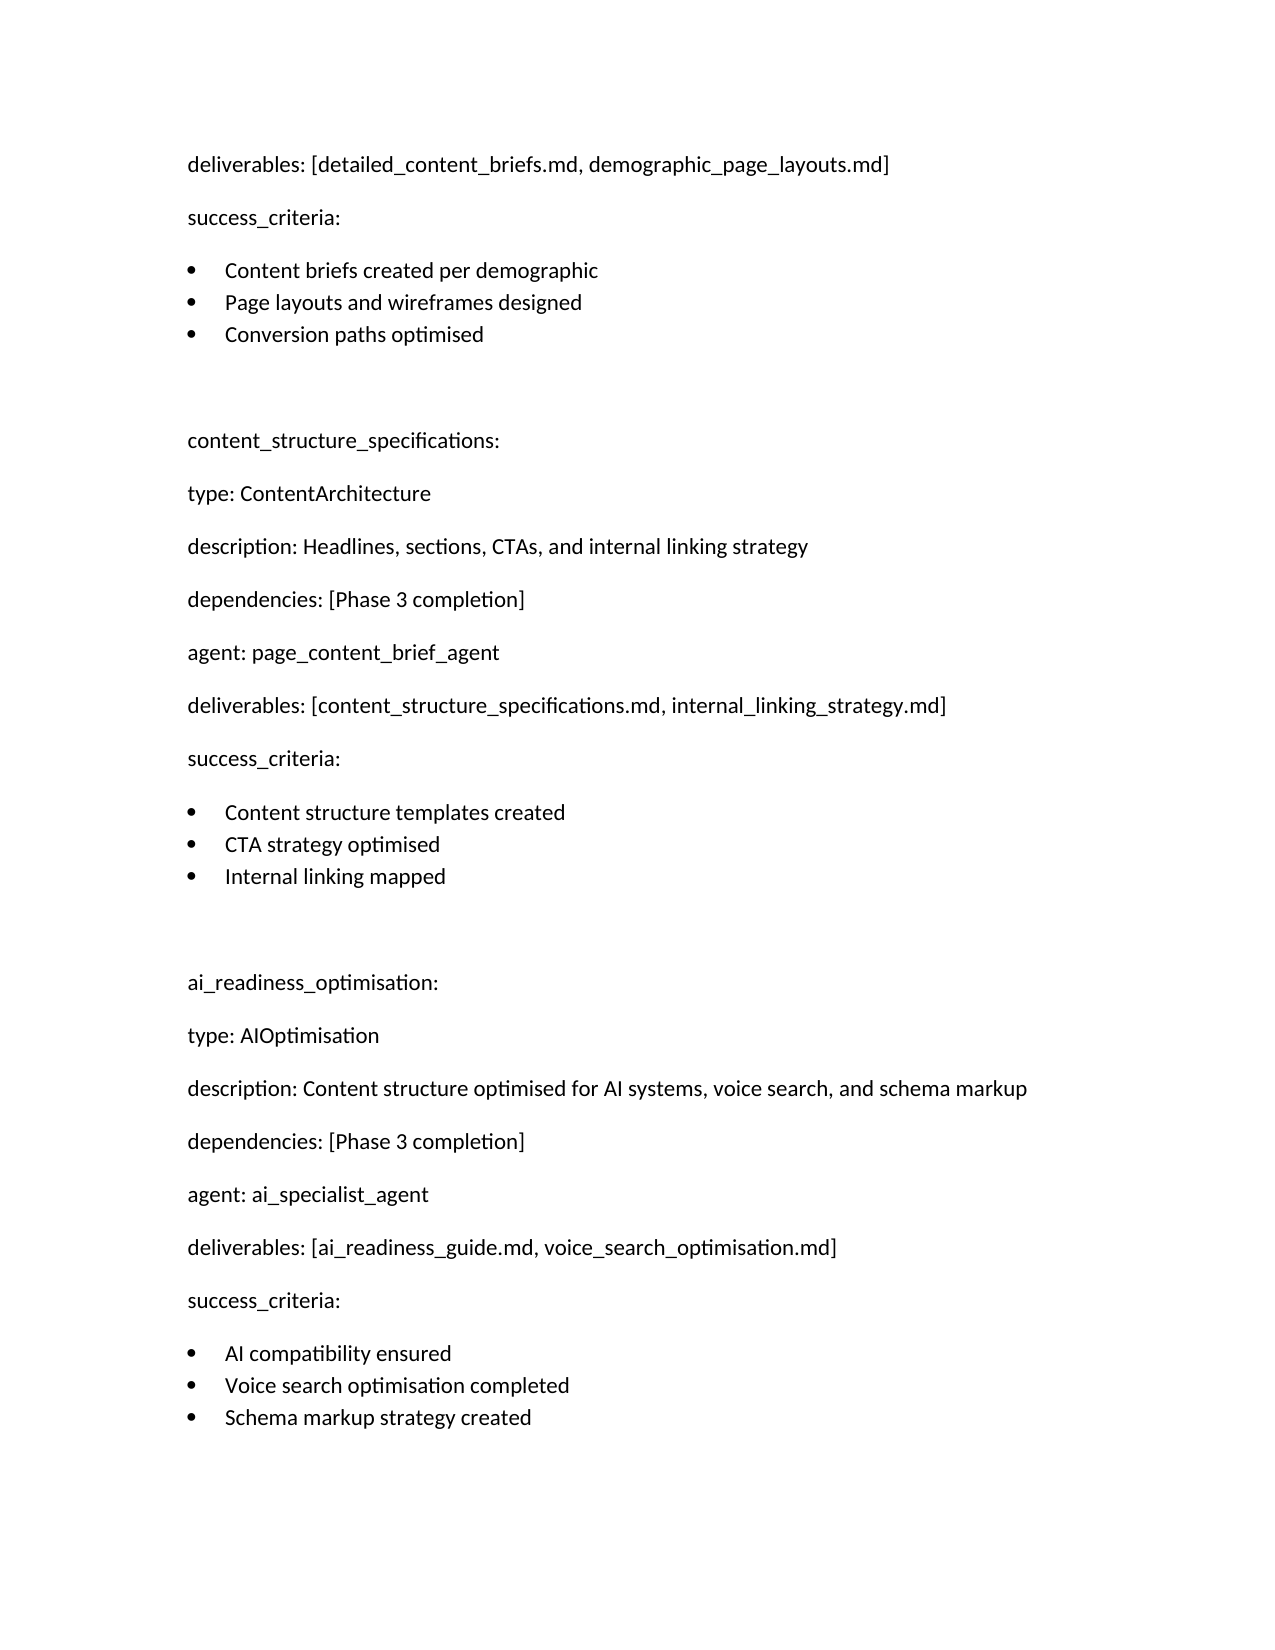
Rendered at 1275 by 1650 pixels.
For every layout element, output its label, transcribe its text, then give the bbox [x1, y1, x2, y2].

text type: AIOptimisation [187, 1021, 1087, 1049]
text ai_readiness_optimisation: [187, 968, 1087, 996]
text agent: page_content_brief_agent [187, 638, 1087, 667]
text content_structure_specifications: [187, 426, 1087, 454]
list Schema markup strategy created [187, 1403, 1087, 1432]
list AI compatibility ensured [187, 1339, 1087, 1367]
text deliverables: [content_structure_specifications.md, internal_linking_strategy.md] [187, 692, 1087, 719]
list Voice search optimisation completed [187, 1371, 1087, 1399]
text agent: ai_specialist_agent [187, 1180, 1087, 1208]
list Internal linking mapped [187, 862, 1087, 890]
list Page layouts and wireframes designed [187, 288, 1087, 316]
list Content structure templates created [187, 798, 1087, 826]
text description: Headlines, sections, CTAs, and internal linking strategy [187, 532, 1087, 561]
text description: Content structure optimised for AI systems, voice search, and schema markup [187, 1074, 1087, 1102]
list Conversion paths optimised [187, 320, 1087, 348]
text type: ContentArchitecture [187, 479, 1087, 507]
text success_criteria: [187, 203, 1087, 231]
list Content briefs created per demographic [187, 256, 1087, 284]
text dependencies: [Phase 3 completion] [187, 586, 1087, 613]
text deliverables: [detailed_content_briefs.md, demographic_page_layouts.md] [187, 150, 1087, 178]
text dependencies: [Phase 3 completion] [187, 1127, 1087, 1155]
text success_criteria: [187, 744, 1087, 773]
text deliverables: [ai_readiness_guide.md, voice_search_optimisation.md] [187, 1233, 1087, 1261]
text success_criteria: [187, 1286, 1087, 1314]
list CTA strategy optimised [187, 830, 1087, 858]
